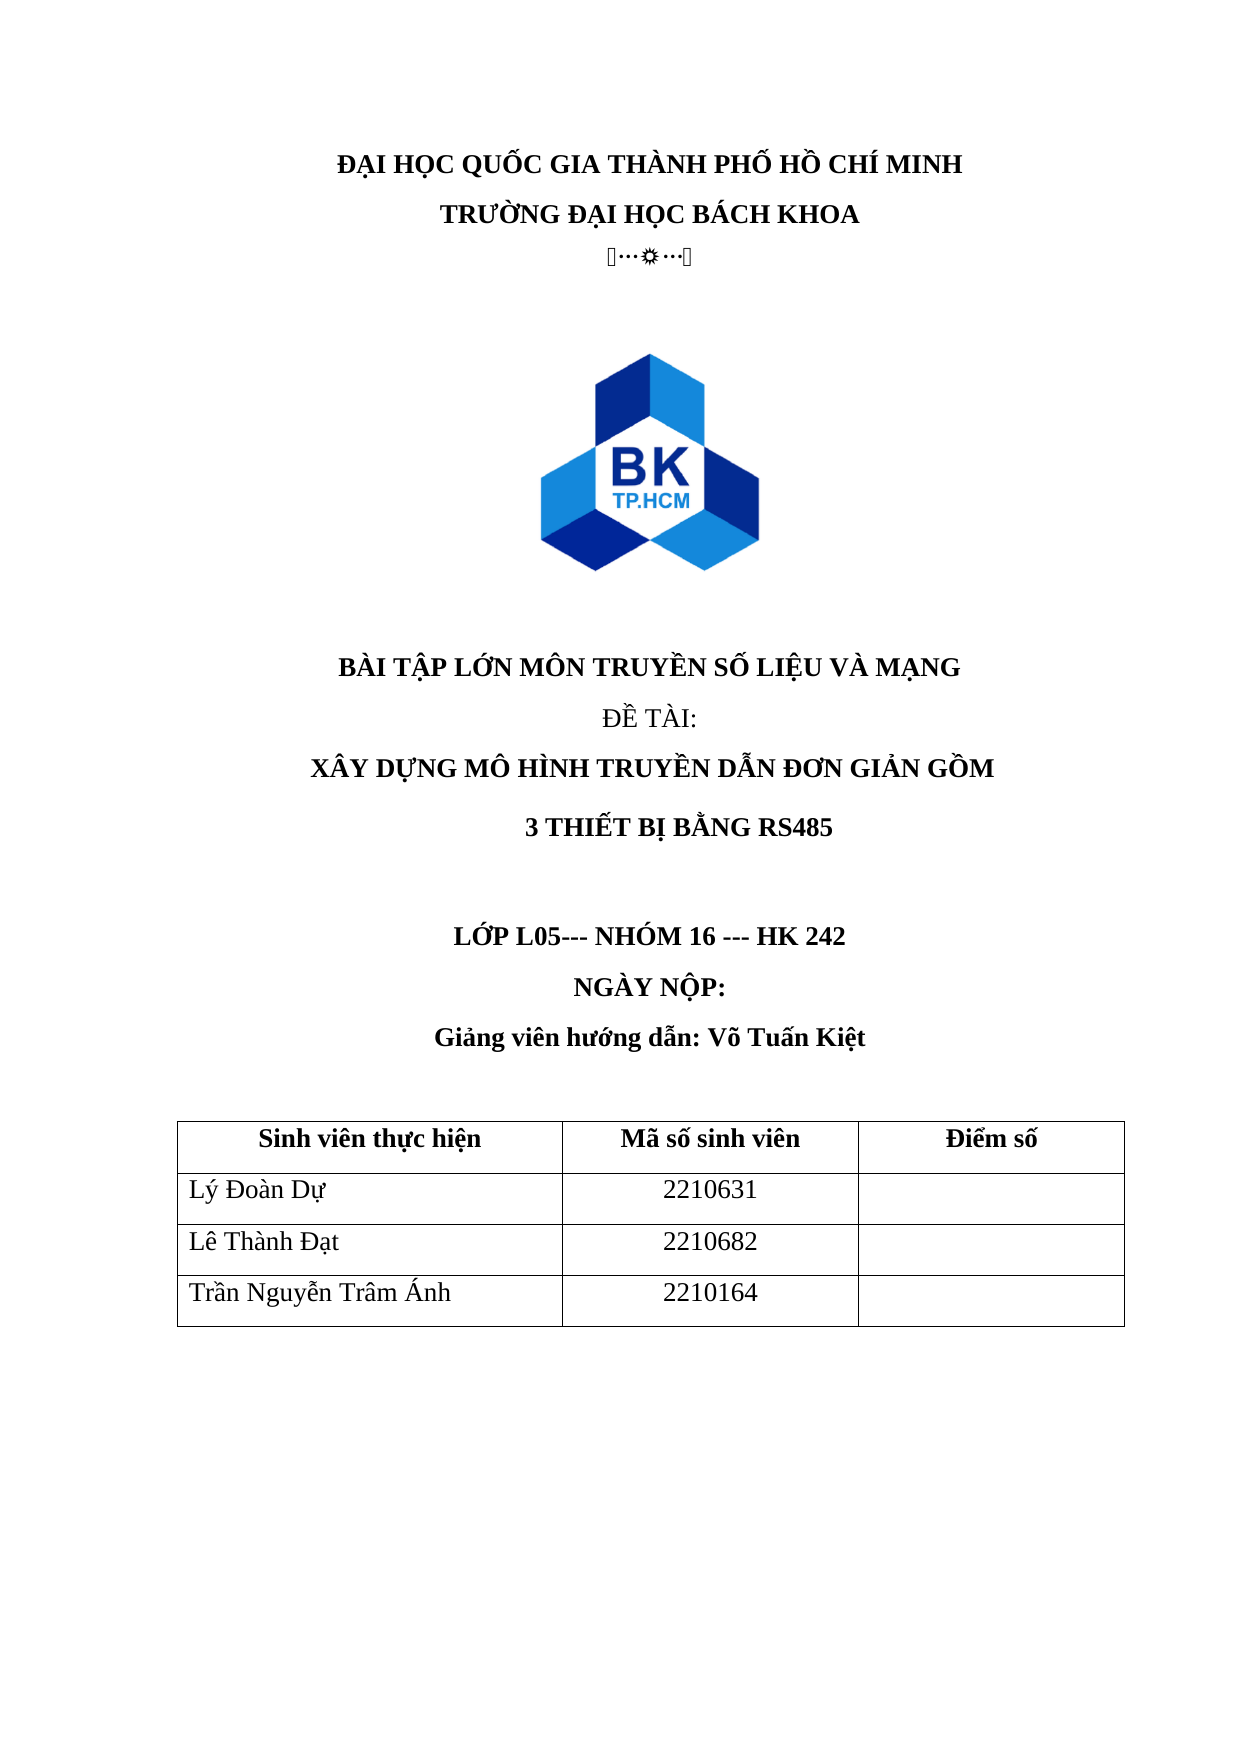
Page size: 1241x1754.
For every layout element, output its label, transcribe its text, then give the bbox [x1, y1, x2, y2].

table_cell [859, 1225, 1124, 1275]
table_cell 2210682 [563, 1225, 858, 1275]
text 3 THIẾT BỊ BẰNG RS485 [177, 811, 1122, 842]
text Giảng viên hướng dẫn: Võ Tuấn Kiệt [177, 1021, 1122, 1052]
table_header Mã số sinh viên [563, 1122, 858, 1172]
table_header Điểm số [859, 1122, 1124, 1172]
table_cell Trần Nguyễn Trâm Ánh [178, 1276, 562, 1326]
text ĐẠI HỌC QUỐC GIA THÀNH PHỐ HỒ CHÍ MINH [177, 148, 1122, 179]
table_cell 2210164 [563, 1276, 858, 1326]
table_cell Lê Thành Đạt [178, 1225, 562, 1275]
table_cell [859, 1174, 1124, 1224]
table_cell Lý Đoàn Dự [178, 1174, 562, 1224]
table_cell [859, 1276, 1124, 1326]
text BÀI TẬP LỚN MÔN TRUYỀN SỐ LIỆU VÀ MẠNG [177, 651, 1122, 683]
table_cell 2210631 [563, 1174, 858, 1224]
table_header Sinh viên thực hiện [178, 1122, 562, 1172]
text XÂY DỰNG MÔ HÌNH TRUYỀN DẪN ĐƠN GIẢN GỒM [177, 752, 1122, 783]
text LỚP L05--- NHÓM 16 --- HK 242 [177, 920, 1122, 952]
text ĐỀ TÀI: [177, 702, 1122, 733]
picture [528, 341, 771, 583]
text TRƯỜNG ĐẠI HỌC BÁCH KHOA [177, 198, 1122, 229]
text NGÀY NỘP: [177, 971, 1122, 1002]
